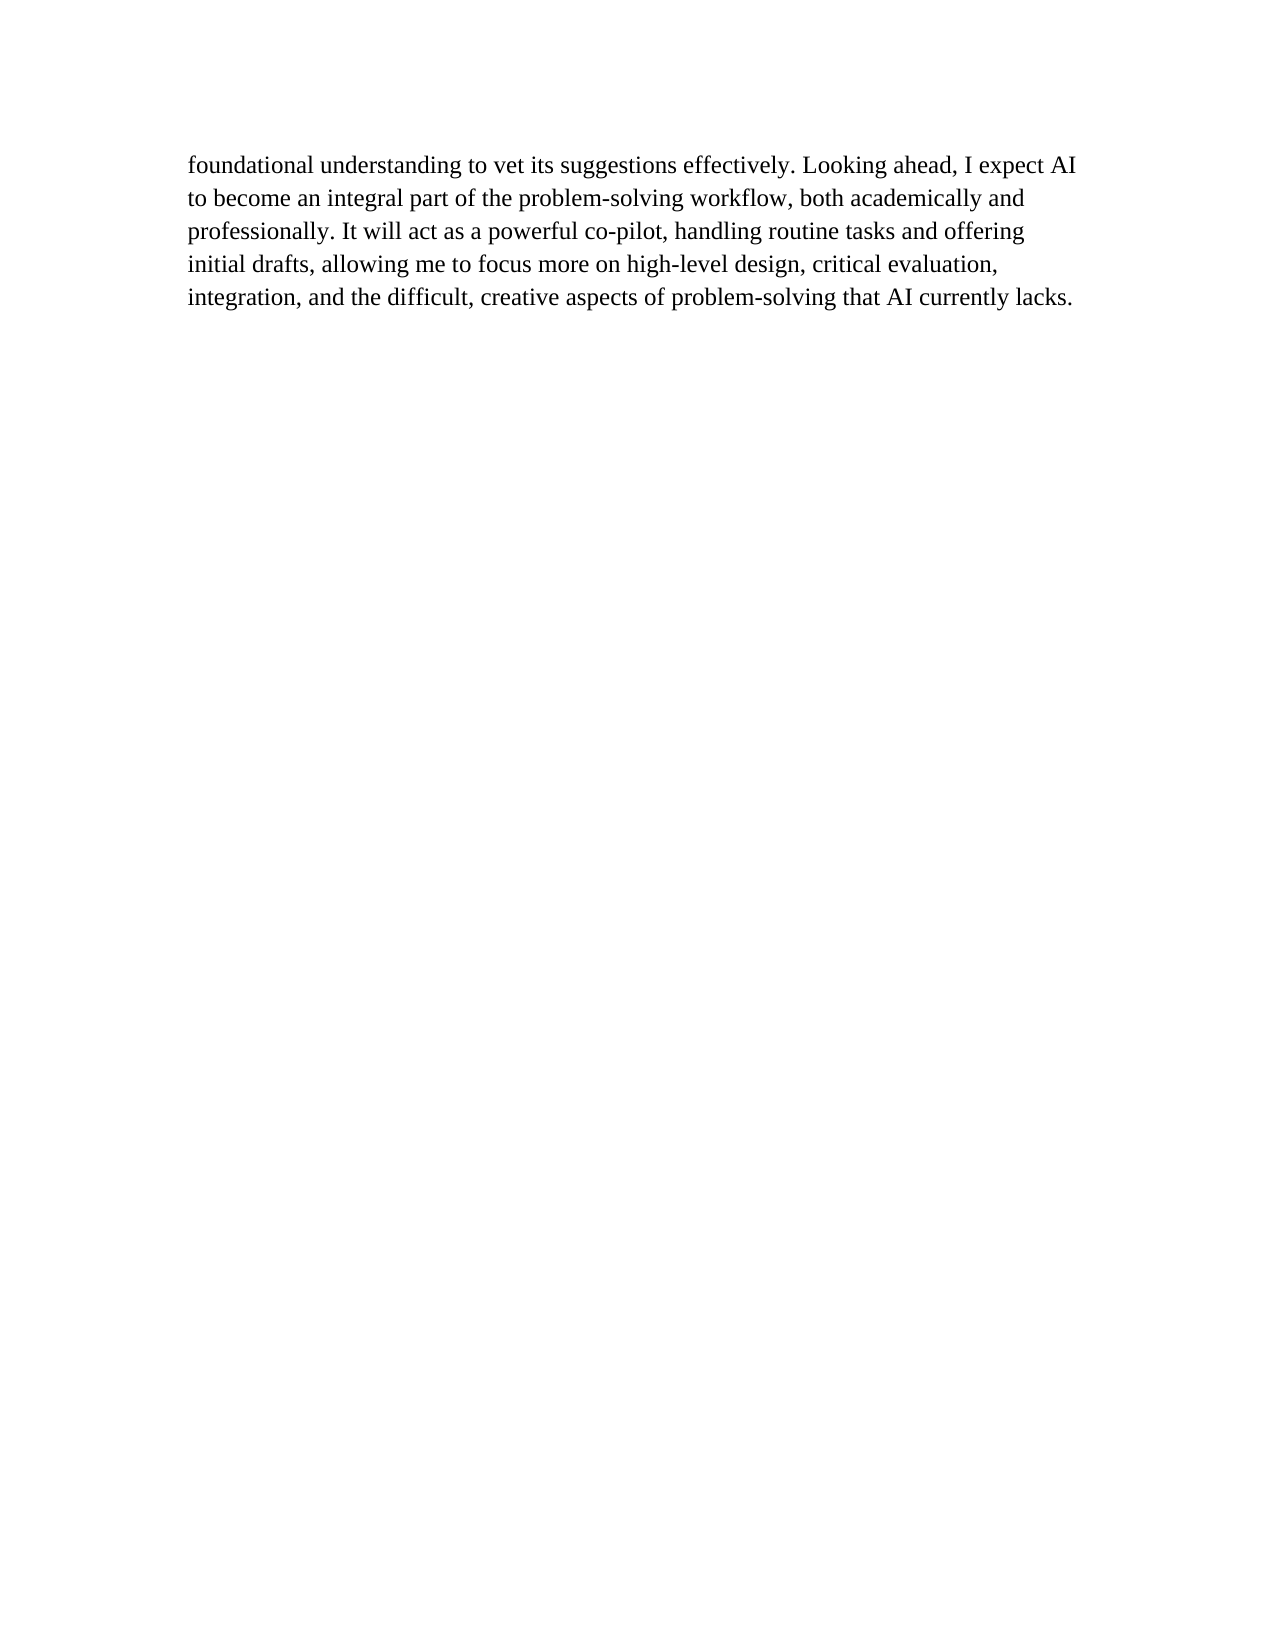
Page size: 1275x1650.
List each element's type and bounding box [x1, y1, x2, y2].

text [187, 150, 1087, 311]
